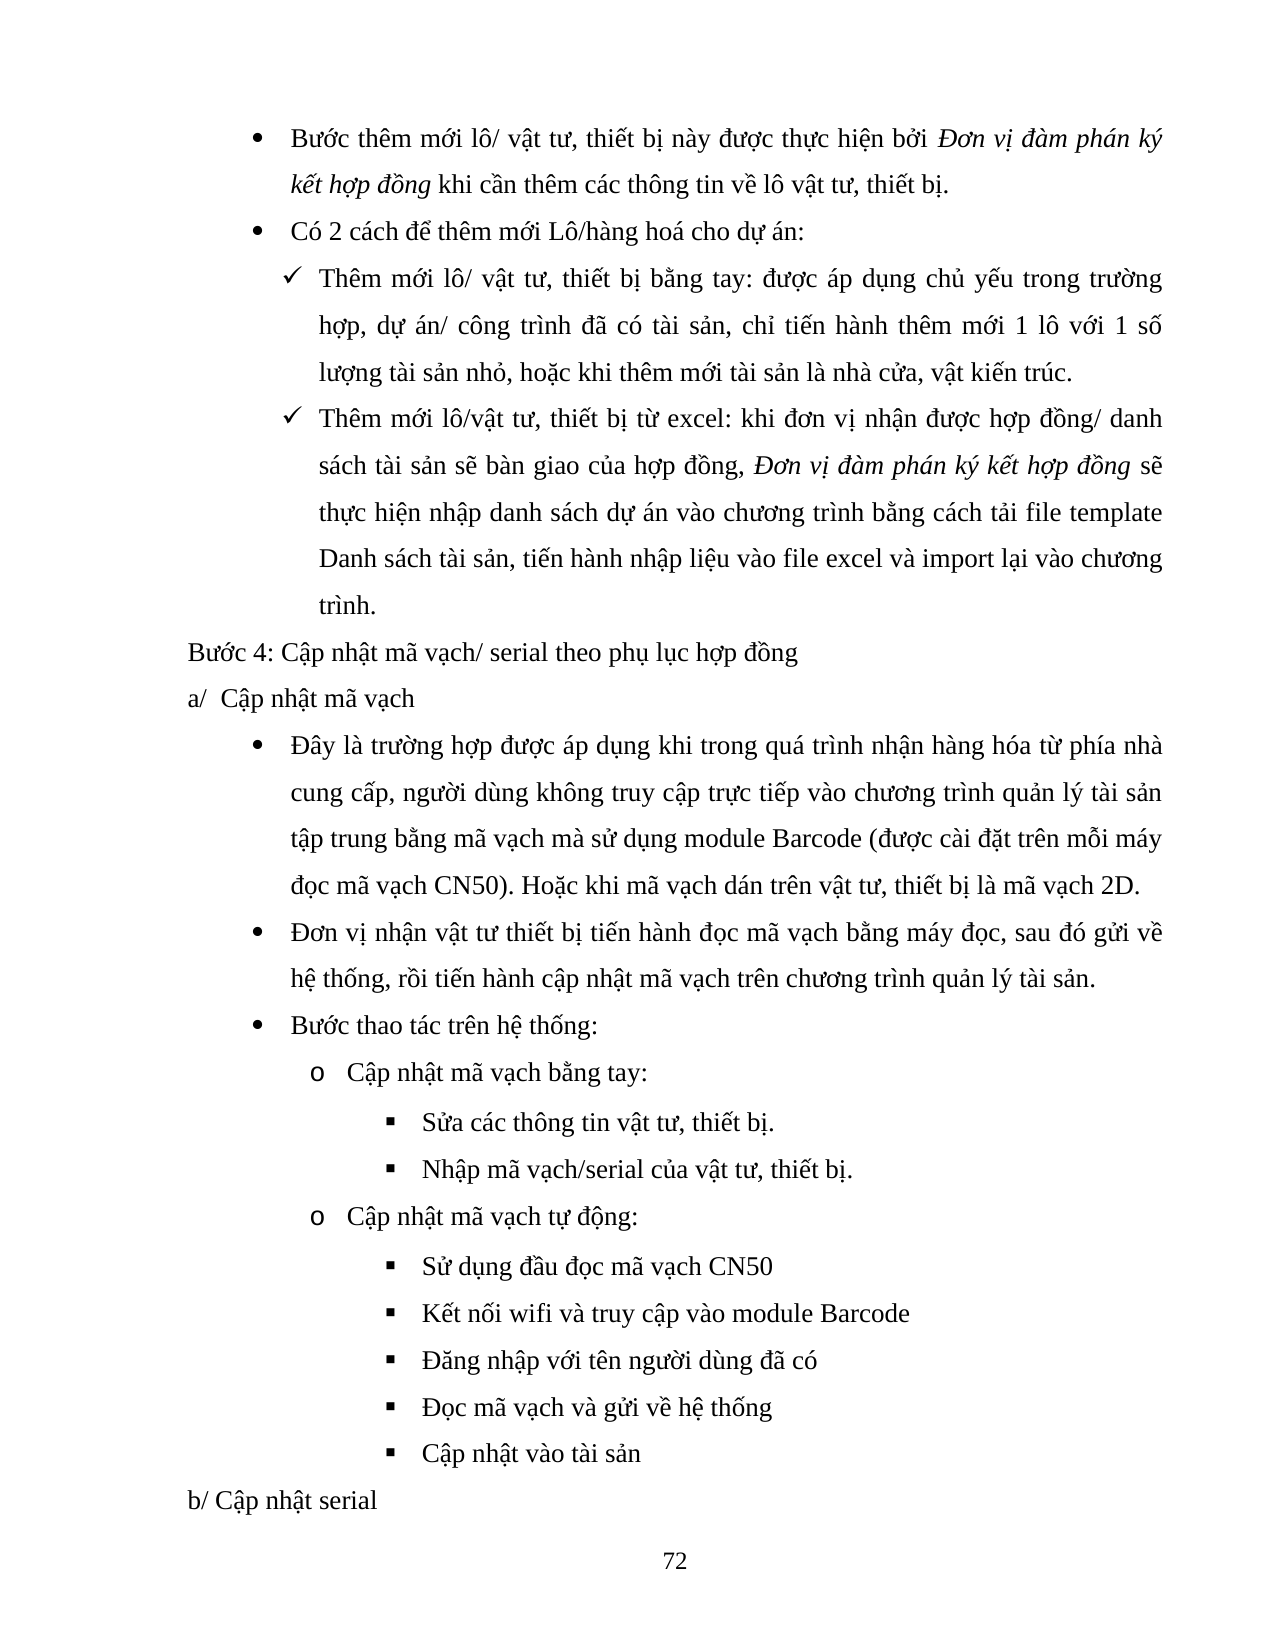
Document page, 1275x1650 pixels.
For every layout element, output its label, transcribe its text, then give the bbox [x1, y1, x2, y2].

list Bước thêm mới lô/ vật tư, thiết bị này được thực hiện bởi Đơn vị đàm phán ký kết hợp đồng khi cần thêm các thông tin về lô vật tư, thiết bị. [253, 122, 1163, 200]
list Cập nhật mã vạch tự động: [309, 1200, 1163, 1233]
list Thêm mới lô/vật tư, thiết bị từ excel: khi đơn vị nhận được hợp đồng/ danh sách tài sản sẽ bàn giao của hợp đồng, Đơn vị đàm phán ký kết hợp đồng sẽ thực hiện nhập danh sách dự án vào chương trình bằng cách tải file template Danh sách tài sản, tiến hành nhập liệu vào file excel và import lại vào chương trình. [281, 402, 1163, 620]
list Đây là trường hợp được áp dụng khi trong quá trình nhận hàng hóa từ phía nhà cung cấp, người dùng không truy cập trực tiếp vào chương trình quản lý tài sản tập trung bằng mã vạch mà sử dụng module Barcode (được cài đặt trên mỗi máy đọc mã vạch CN50). Hoặc khi mã vạch dán trên vật tư, thiết bị là mã vạch 2D. [253, 729, 1163, 900]
list Kết nối wifi và truy cập vào module Barcode [384, 1297, 1163, 1328]
list Đăng nhập với tên người dùng đã có [384, 1344, 1163, 1375]
list Sửa các thông tin vật tư, thiết bị. [384, 1106, 1163, 1137]
list Thêm mới lô/ vật tư, thiết bị bằng tay: được áp dụng chủ yếu trong trường hợp, dự án/ công trình đã có tài sản, chỉ tiến hành thêm mới 1 lô với 1 số lượng tài sản nhỏ, hoặc khi thêm mới tài sản là nhà cửa, vật kiến trúc. [281, 262, 1163, 387]
list Đơn vị nhận vật tư thiết bị tiến hành đọc mã vạch bằng máy đọc, sau đó gửi về hệ thống, rồi tiến hành cập nhật mã vạch trên chương trình quản lý tài sản. [253, 916, 1163, 994]
list Bước thao tác trên hệ thống: [253, 1009, 1163, 1041]
list Có 2 cách để thêm mới Lô/hàng hoá cho dự án: [253, 215, 1163, 247]
text b/ Cập nhật serial [187, 1484, 1163, 1516]
text Bước 4: Cập nhật mã vạch/ serial theo phụ lục hợp đồng [187, 636, 1163, 667]
list Sử dụng đầu đọc mã vạch CN50 [384, 1250, 1163, 1281]
list Nhập mã vạch/serial của vật tư, thiết bị. [384, 1153, 1163, 1184]
list Cập nhật mã vạch bằng tay: [309, 1056, 1163, 1089]
list Đọc mã vạch và gửi về hệ thống [384, 1391, 1163, 1422]
list Cập nhật vào tài sản [384, 1438, 1163, 1469]
text a/ Cập nhật mã vạch [187, 682, 1163, 713]
